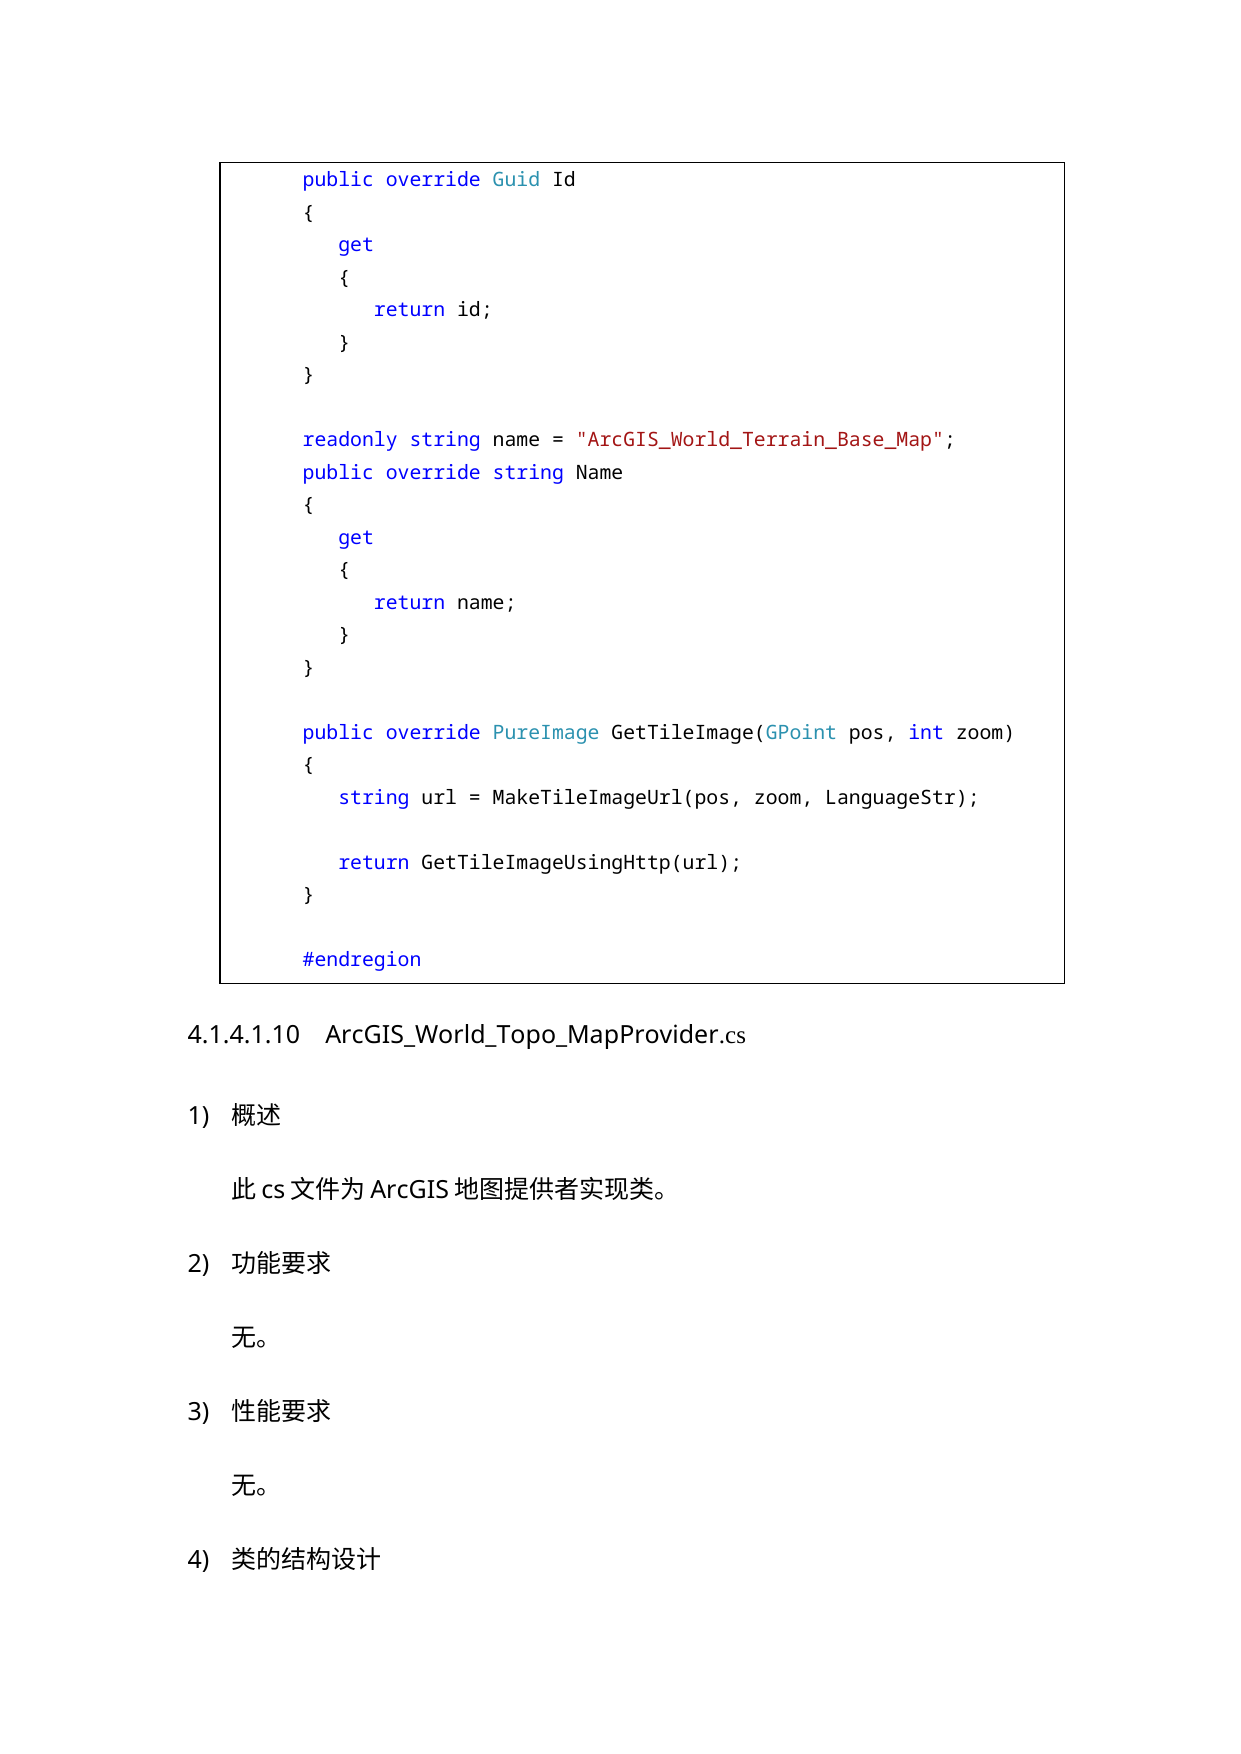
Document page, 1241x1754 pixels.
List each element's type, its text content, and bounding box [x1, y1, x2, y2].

list 功能要求 [187, 1229, 1053, 1294]
text 此cs文件为ArcGIS地图提供者实现类。 [231, 1155, 1053, 1220]
text 无。 [231, 1303, 1053, 1368]
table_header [221, 163, 1064, 983]
list 类的结构设计 [187, 1526, 1053, 1591]
list 性能要求 [187, 1377, 1053, 1442]
list 概述 [187, 1081, 1053, 1146]
text 无。 [231, 1451, 1053, 1516]
list ArcGIS_World_Topo_MapProvider.cs [187, 1000, 1053, 1065]
